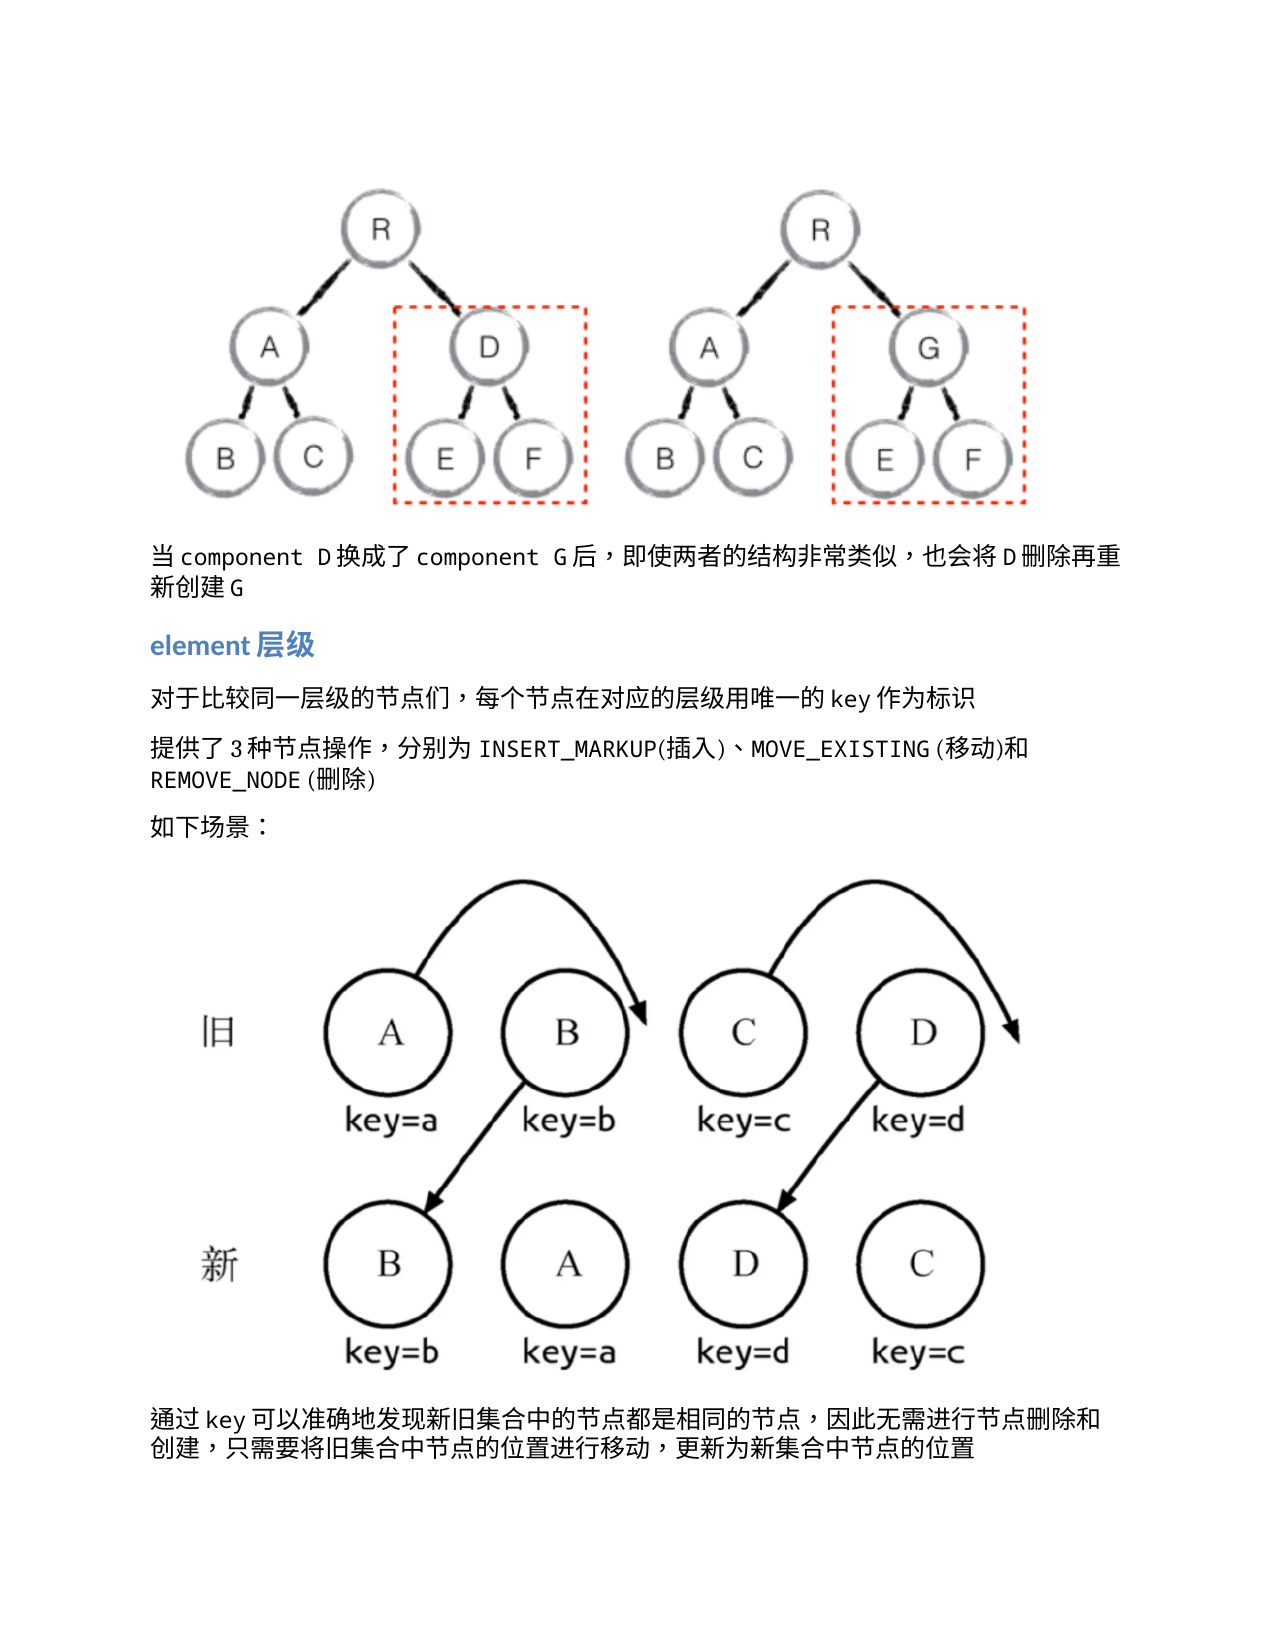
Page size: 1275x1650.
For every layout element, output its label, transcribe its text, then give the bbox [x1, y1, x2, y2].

text 对于比较同一层级的节点们，每个节点在对应的层级用唯一的key作为标识 [150, 683, 1125, 714]
text 当component D换成了component G 后，即使两者的结构非常类似，也会将D删除再重新创建G [150, 541, 1125, 603]
picture [168, 861, 1044, 1383]
text 提供了 3 种节点操作，分别为 INSERT_MARKUP(插入)、MOVE_EXISTING (移动)和 REMOVE_NODE (删除) [150, 733, 1125, 795]
picture [168, 150, 1044, 520]
text 通过key可以准确地发现新旧集合中的节点都是相同的节点，因此无需进行节点删除和创建，只需要将旧集合中节点的位置进行移动，更新为新集合中节点的位置 [150, 1403, 1125, 1463]
text 如下场景： [150, 814, 1125, 843]
subtitle element层级 [150, 624, 1125, 664]
